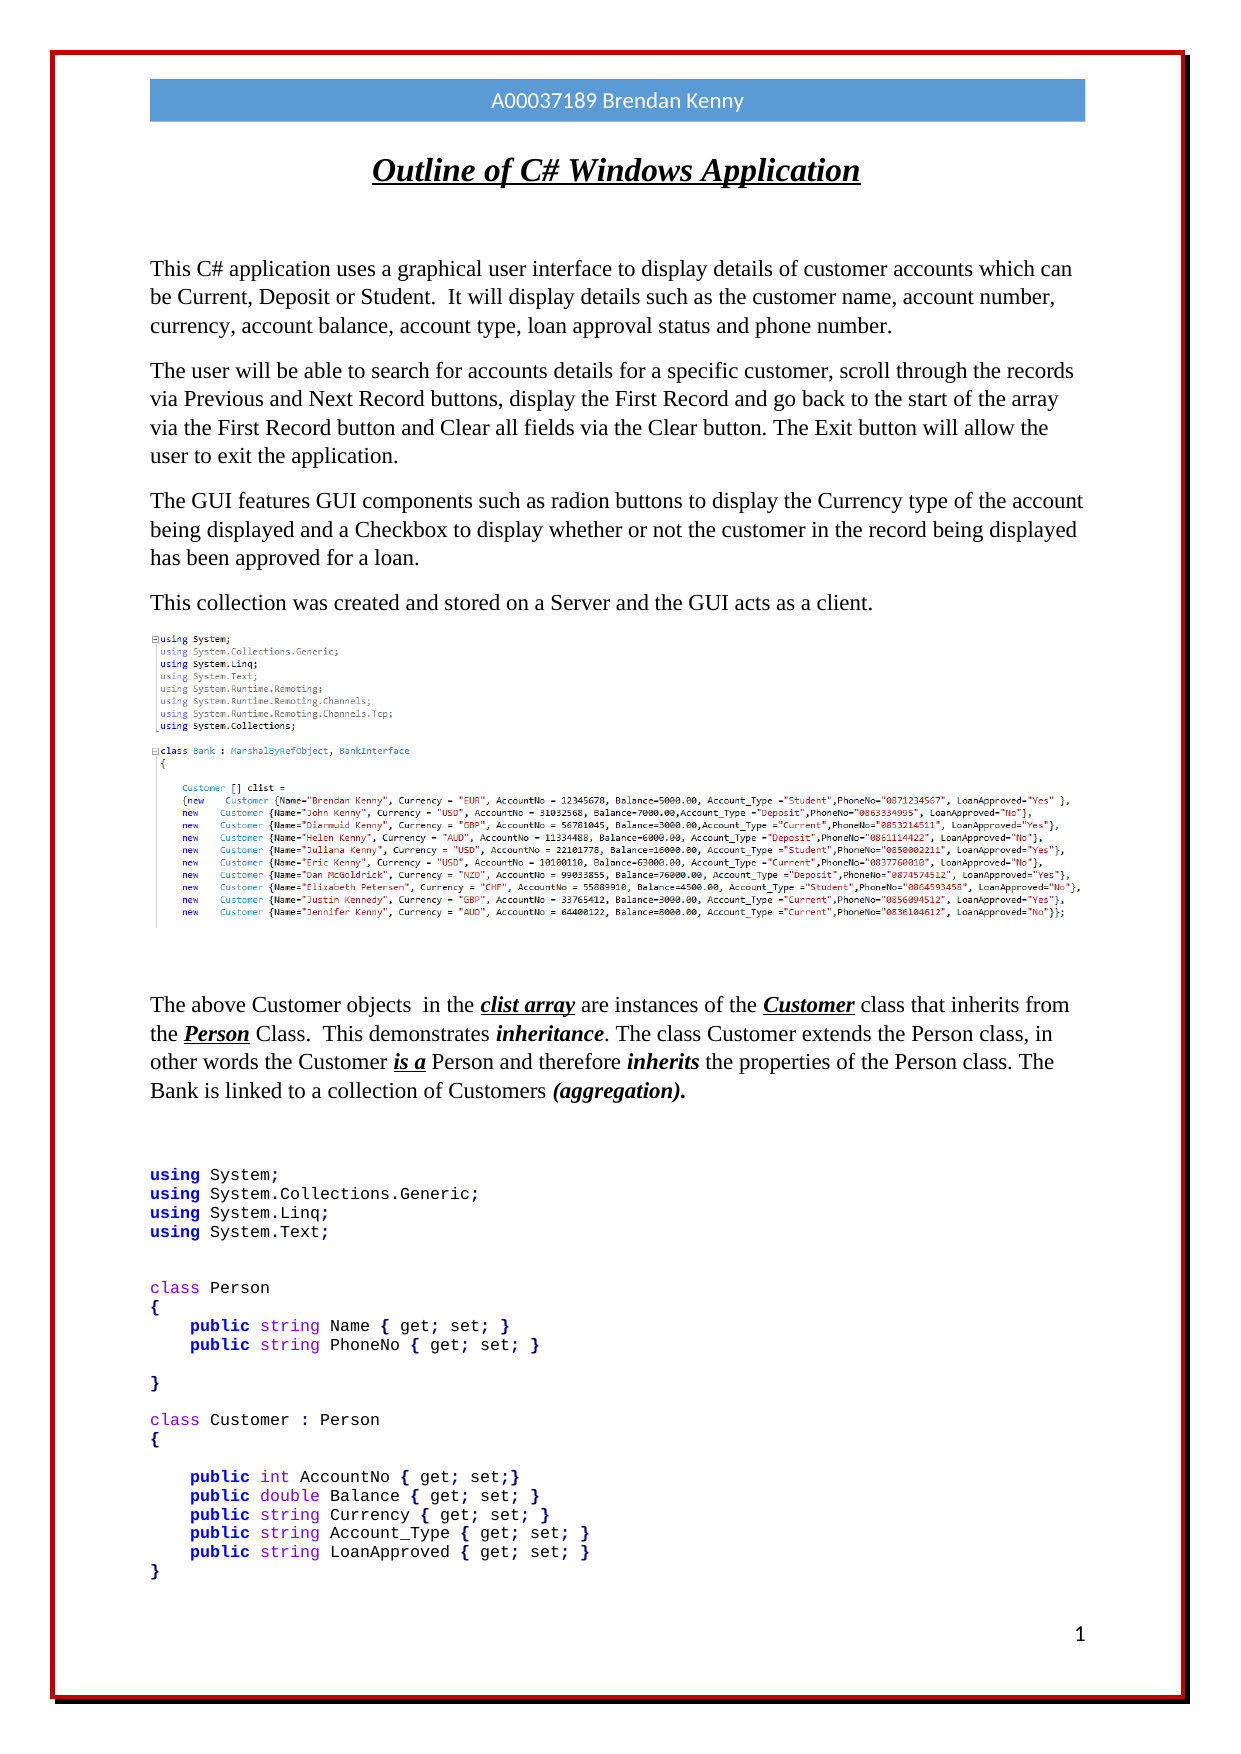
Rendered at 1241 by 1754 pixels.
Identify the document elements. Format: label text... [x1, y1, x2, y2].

text using System.Collections.Generic; [150, 1186, 1086, 1204]
text } [150, 1374, 1086, 1393]
text This collection was created and stored on a Server and the GUI acts as a client. [150, 589, 1086, 616]
text using System.Linq; [150, 1204, 1086, 1223]
text } [150, 1563, 1086, 1582]
text The user will be able to search for accounts details for a specific customer, scroll through the records via Previous and Next Record buttons, display the First Record and go back to the start of the array via the First Record button and Clear all fields via the Clear button. The Exit button will allow the user to exit the application. [150, 357, 1086, 468]
text { [150, 1299, 1086, 1318]
text using System; [150, 1167, 1086, 1186]
text public string PhoneNo { get; set; } [150, 1337, 1086, 1355]
text public string LoanApproved { get; set; } [150, 1544, 1086, 1563]
text The GUI features GUI components such as radion buttons to display the Currency type of the account being displayed and a Checkbox to display whether or not the customer in the record being displayed has been approved for a loan. [150, 487, 1086, 571]
text class Person [150, 1280, 1086, 1299]
picture [150, 634, 1091, 928]
text class Customer : Person [150, 1412, 1086, 1431]
text public double Balance { get; set; } [150, 1487, 1086, 1506]
text using System.Text; [150, 1223, 1086, 1242]
text public string Account_Type { get; set; } [150, 1525, 1086, 1544]
text This C# application uses a graphical user interface to display details of customer accounts which can be Current, Deposit or Student. It will display details such as the customer name, account number, currency, account balance, account type, loan approval status and phone number. [150, 255, 1086, 338]
text The above Customer objects in the clist array are instances of the Customer class that inherits from the Person Class. This demonstrates inheritance. The class Customer extends the Person class, in other words the Customer is a Person and therefore inherits the properties of the Person class. The Bank is linked to a collection of Customers (aggregation). [150, 991, 1086, 1103]
text public int AccountNo { get; set;} [150, 1468, 1086, 1487]
text public string Name { get; set; } [150, 1318, 1086, 1337]
text Outline of C# Windows Application [150, 150, 1086, 188]
text public string Currency { get; set; } [150, 1506, 1086, 1525]
text { [150, 1431, 1086, 1450]
